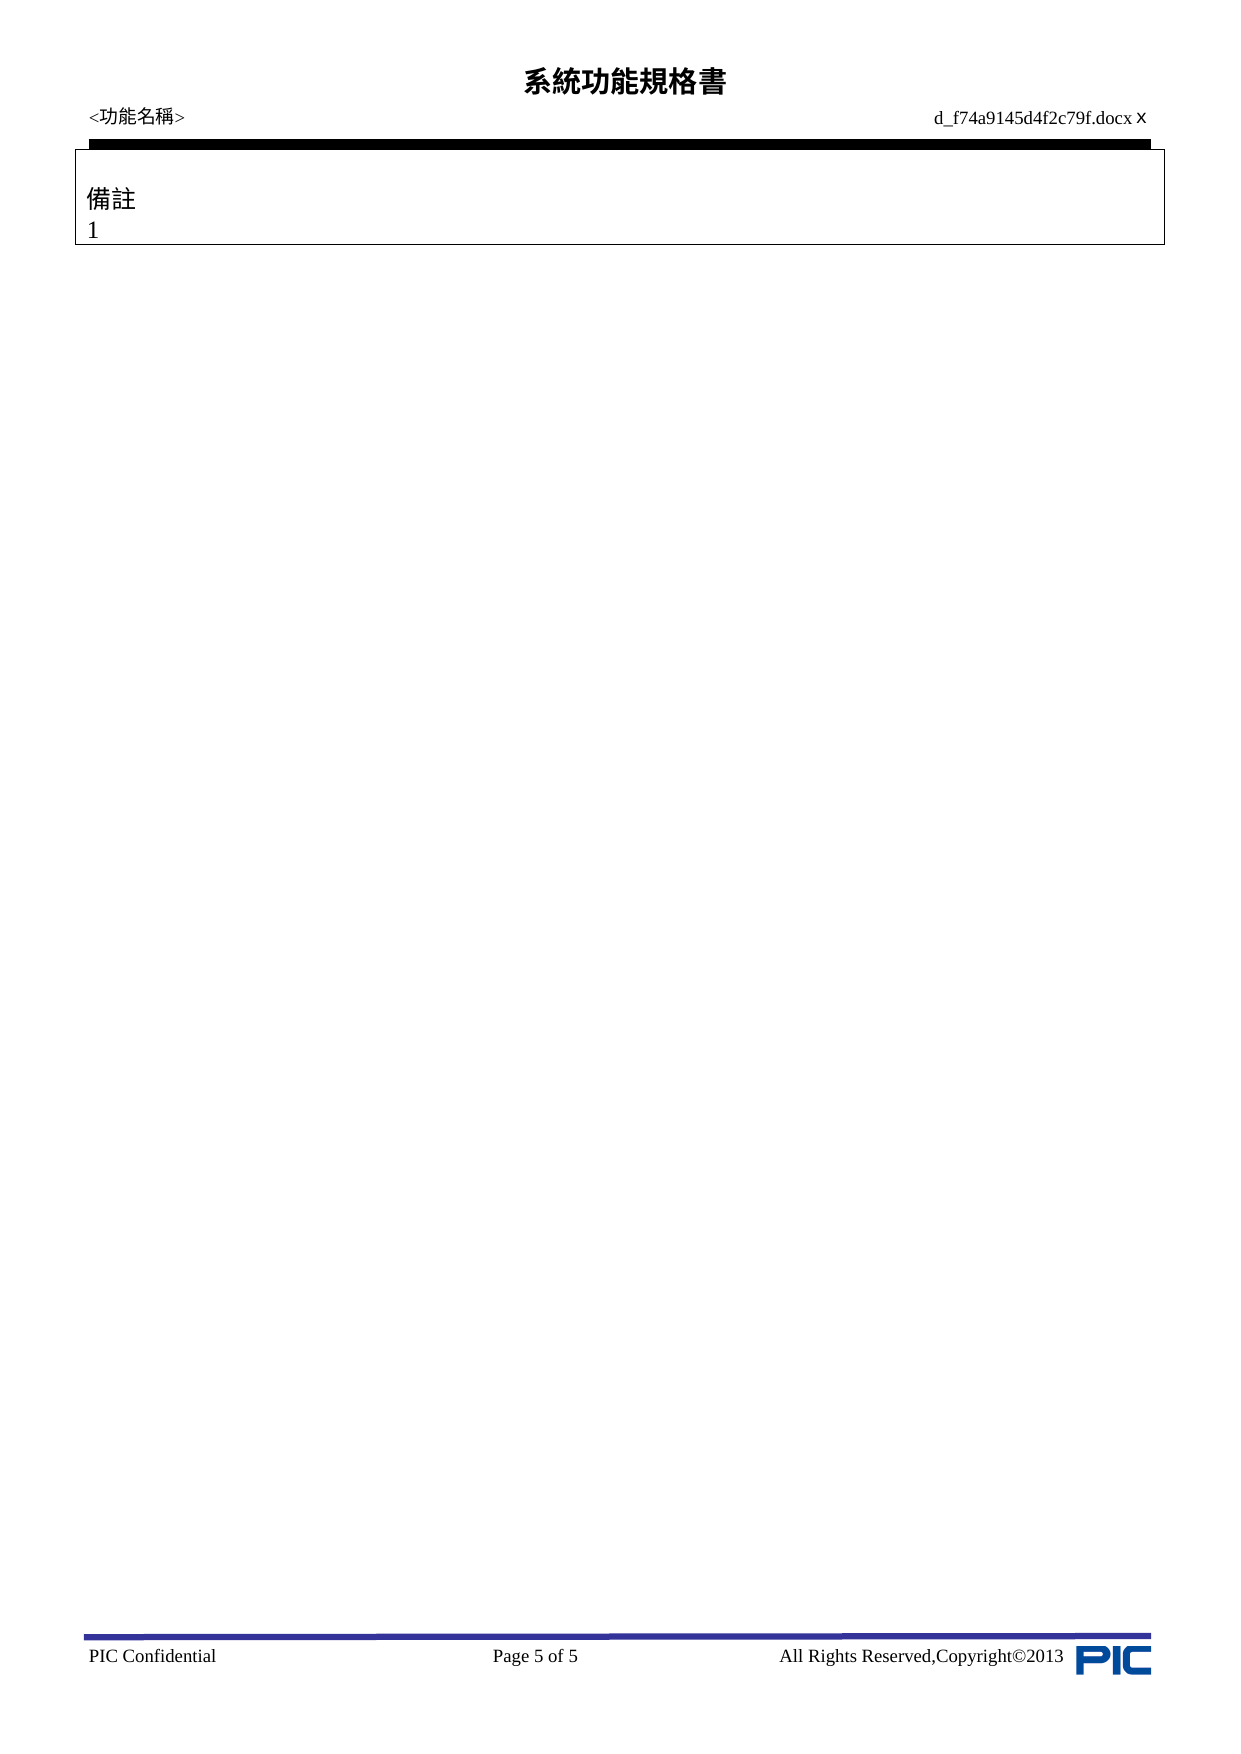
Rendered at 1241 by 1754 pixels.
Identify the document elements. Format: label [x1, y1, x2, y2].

table_cell [76, 150, 1164, 244]
picture [1076, 1646, 1152, 1675]
